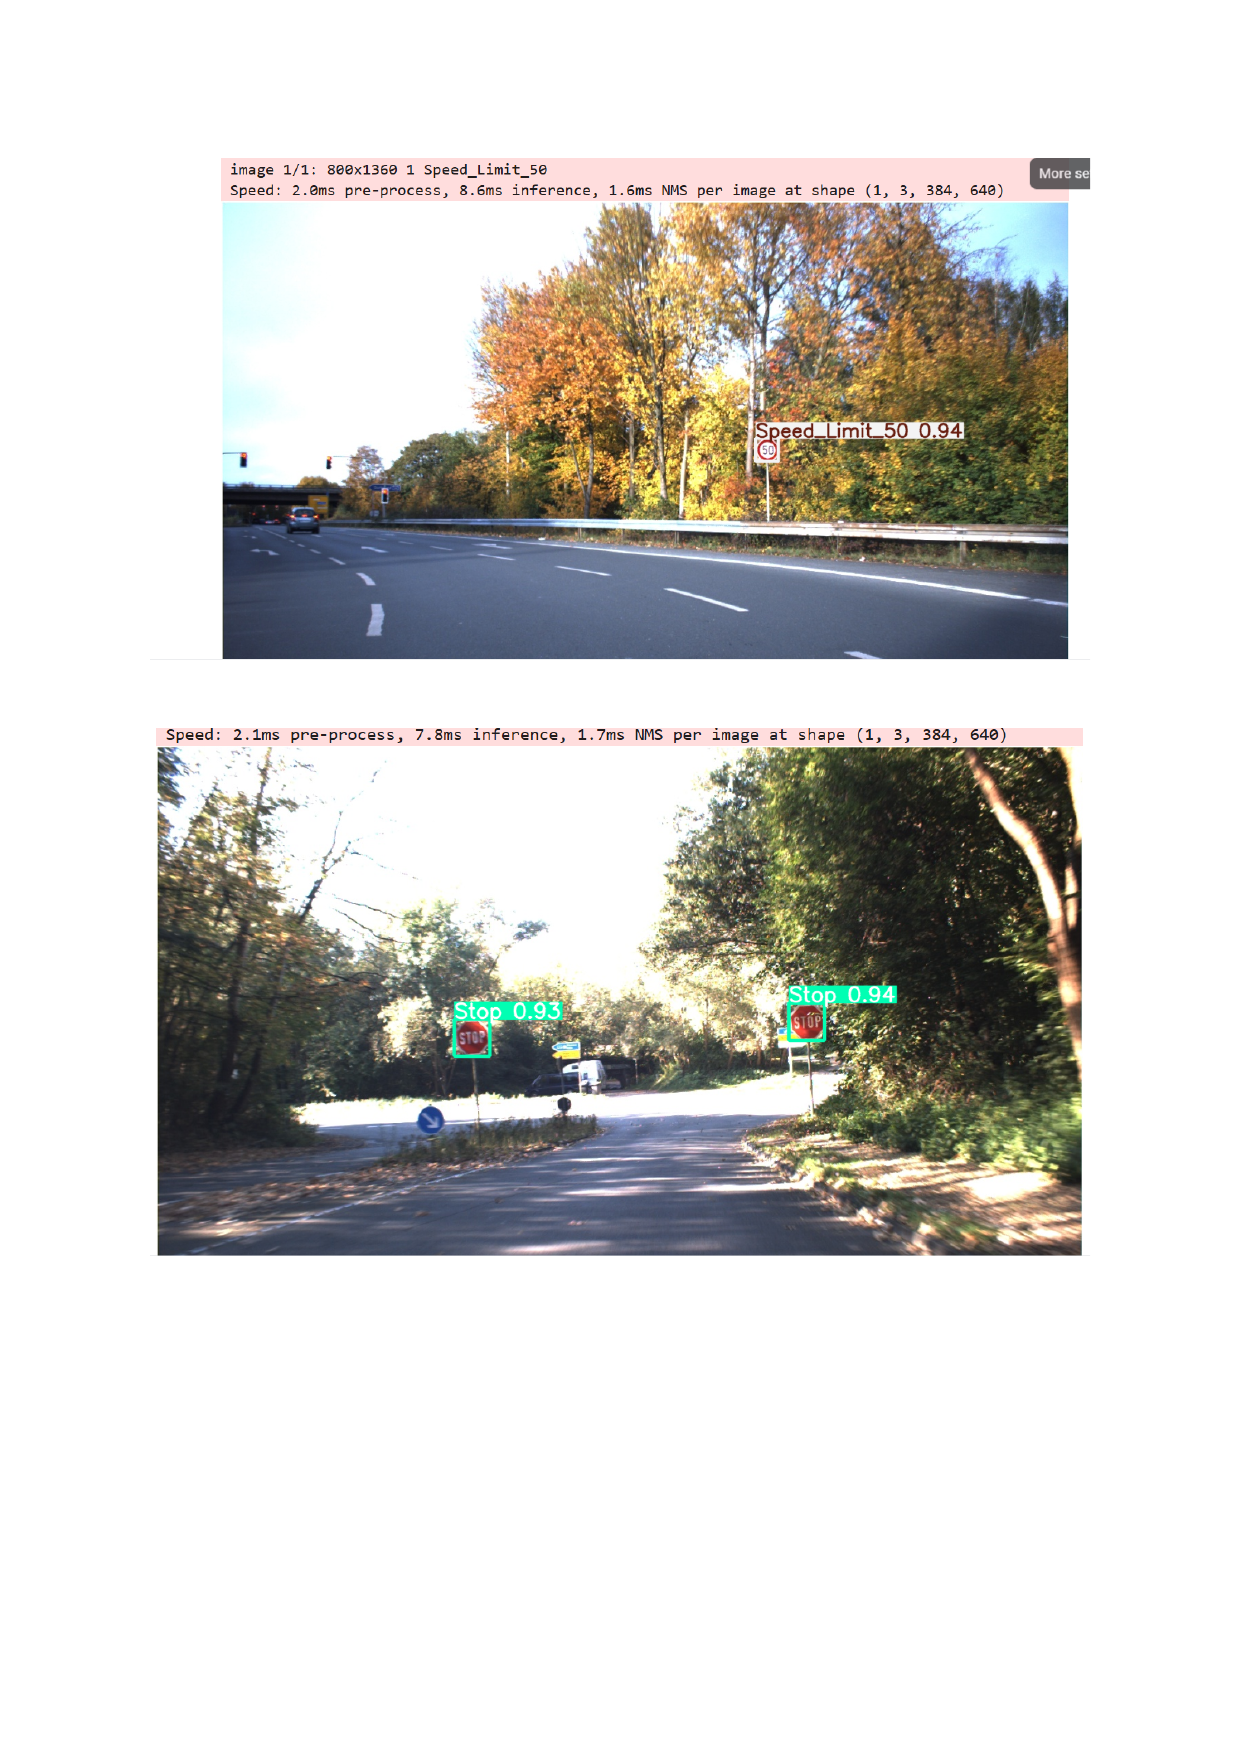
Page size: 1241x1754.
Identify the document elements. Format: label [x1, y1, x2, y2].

picture [150, 728, 1091, 1265]
picture [150, 150, 1091, 663]
